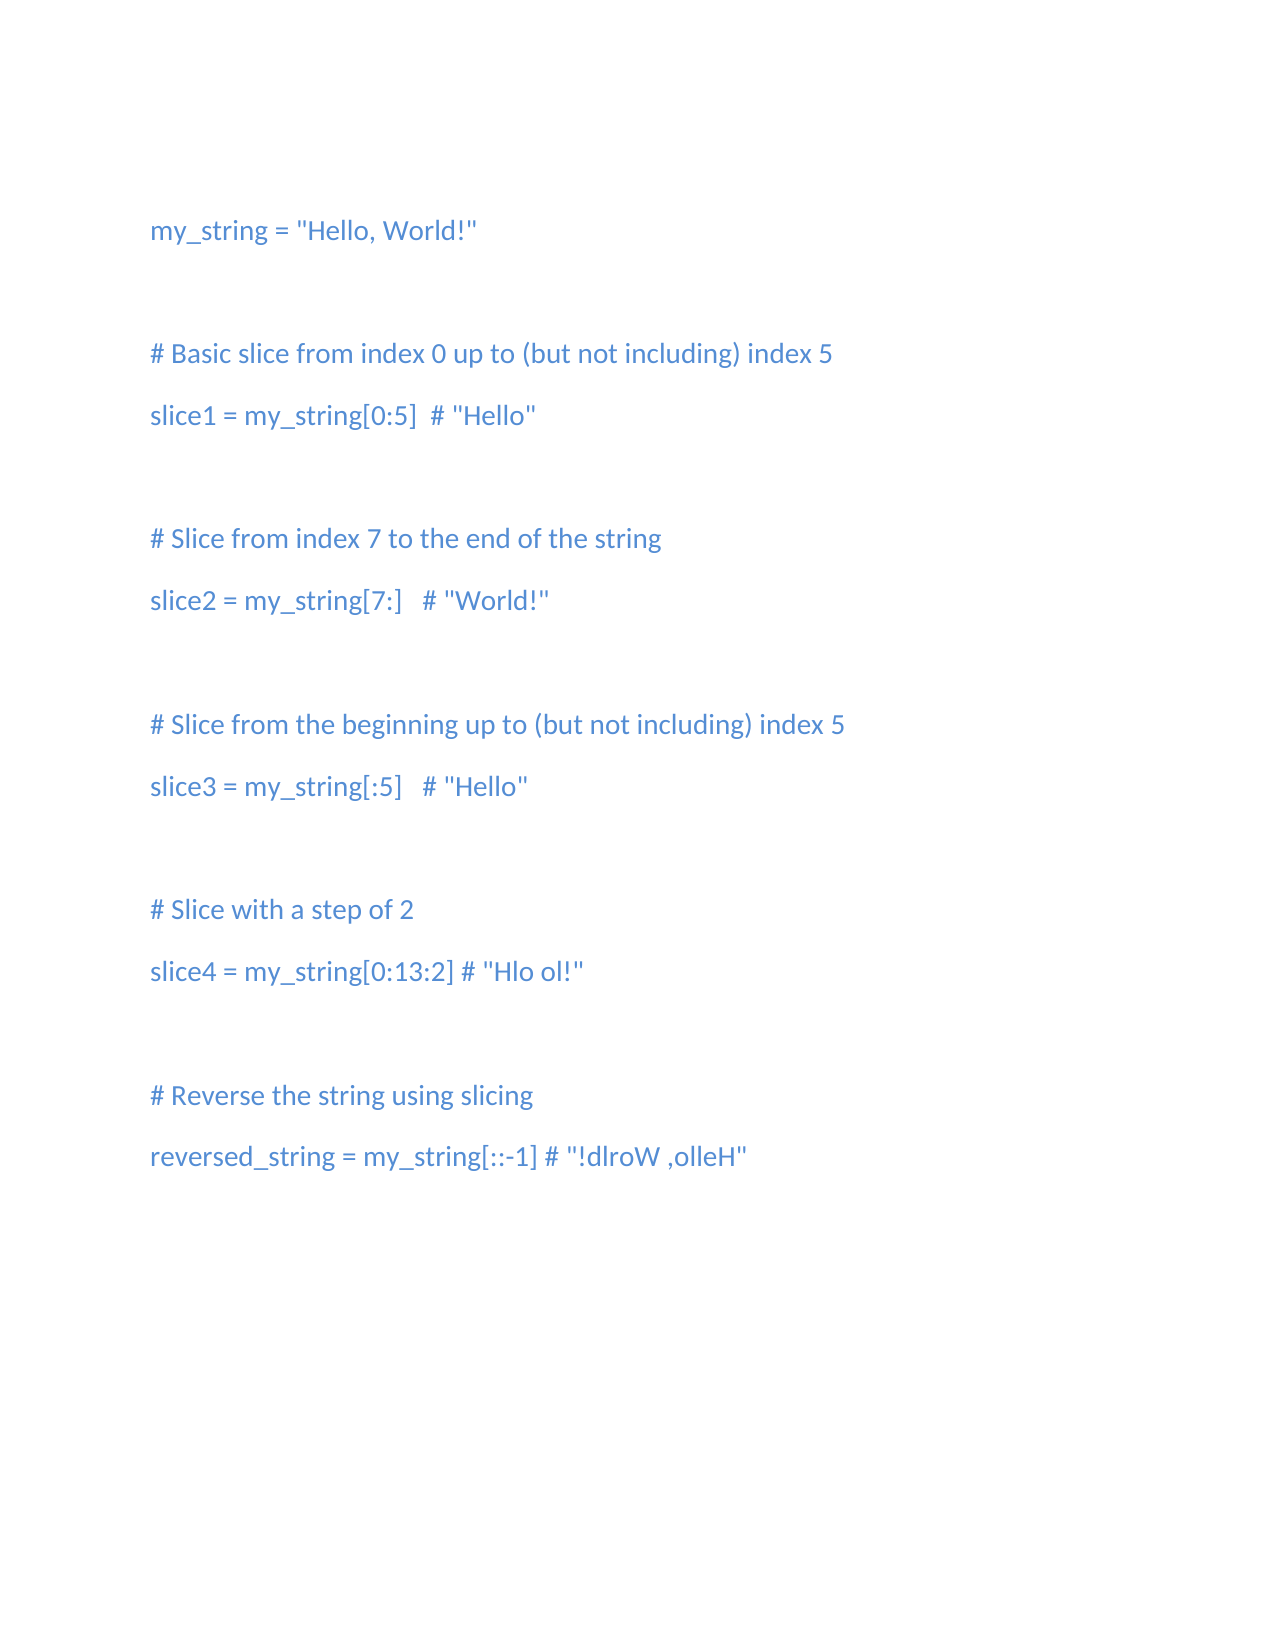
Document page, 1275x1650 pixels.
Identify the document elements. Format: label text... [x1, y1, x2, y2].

text slice2 = my_string[7:] # "World!" [150, 582, 1125, 618]
text # Slice with a step of 2 [150, 891, 1125, 927]
text # Slice from index 7 to the end of the string [150, 521, 1125, 556]
text # Reverse the string using slicing [150, 1077, 1125, 1112]
text slice3 = my_string[:5] # "Hello" [150, 768, 1125, 803]
text my_string = "Hello, World!" [150, 212, 1125, 247]
text # Basic slice from index 0 up to (but not including) index 5 [150, 335, 1125, 371]
text slice4 = my_string[0:13:2] # "Hlo ol!" [150, 953, 1125, 989]
text # Slice from the beginning up to (but not including) index 5 [150, 706, 1125, 742]
text reversed_string = my_string[::-1] # "!dlroW ,olleH" [150, 1138, 1125, 1174]
text slice1 = my_string[0:5] # "Hello" [150, 397, 1125, 433]
